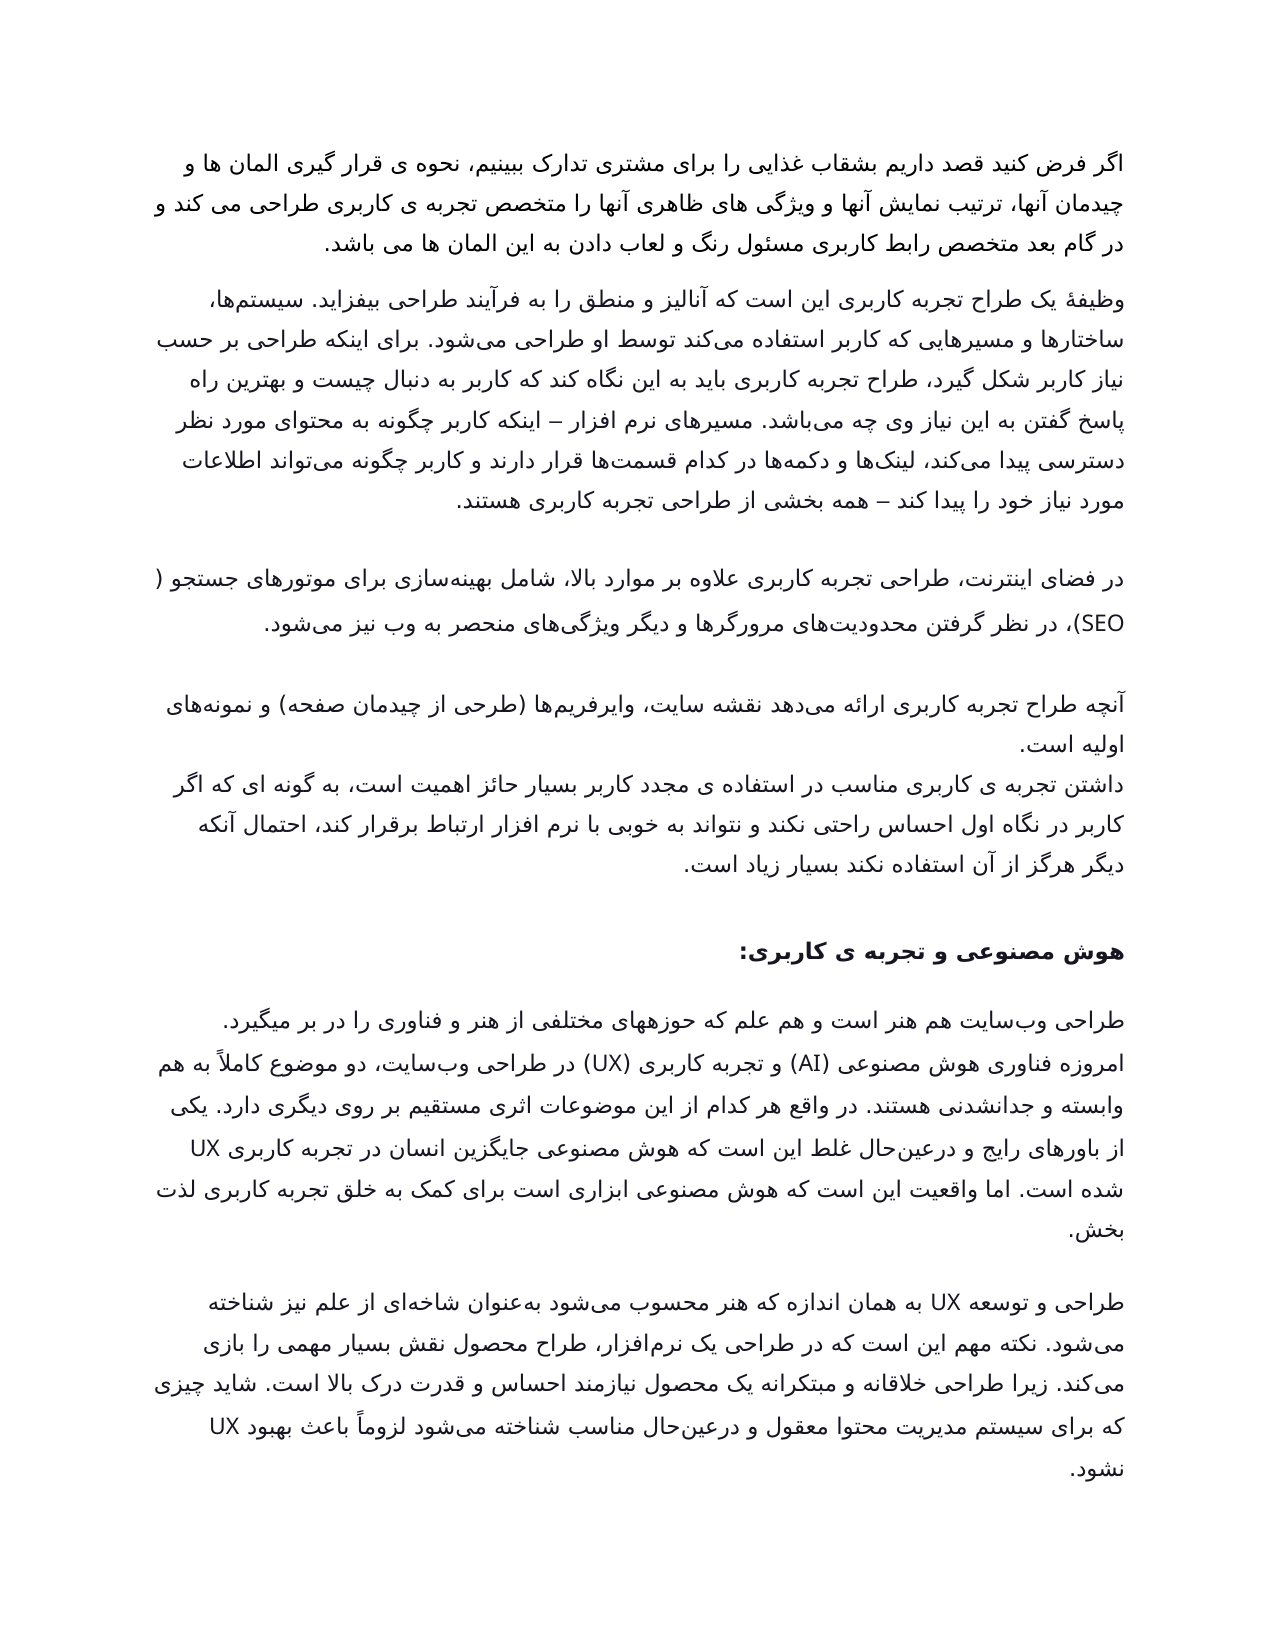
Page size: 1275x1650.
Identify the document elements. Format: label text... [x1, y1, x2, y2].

text طراحی و توسعه UX به همان اندازه که هنر محسوب می‌شود به‌عنوان شاخه‌ای از علم نیز شناخته می‌شود. نکته مهم این است که در طراحی یک نرم‌افزار، طراح محصول نقش بسیار مهمی را بازی می‌کند. زیرا طراحی خلاقانه و مبتکرانه یک محصول نیازمند احساس و قدرت درک بالا است. شاید چیزی که برای سیستم مدیریت محتوا معقول و درعین‌حال مناسب شناخته می‌شود لزوماً باعث بهبود UX نشود. [150, 1286, 1125, 1482]
text هوش مصنوعی و تجربه ی کاربری: [150, 938, 1125, 965]
text داشتن تجربه ی کاربری مناسب در استفاده ی مجدد کاربر بسیار حائز اهمیت است، به گونه ای که اگر کاربر در نگاه اول احساس راحتی نکند و نتواند به خوبی با نرم افزار ارتباط برقرار کند، احتمال آنکه دیگر هرگز از آن استفاده نکند بسیار زیاد است. [150, 771, 1125, 878]
text اگر فرض کنید قصد داریم بشقاب غذایی را برای مشتری تدارک ببینیم، نحوه ی قرار گیری المان ها و چیدمان آنها، ترتیب نمایش آنها و ویژگی های ظاهری آنها را متخصص تجربه ی کاربری طراحی می کند و در گام بعد متخصص رابط کاربری مسئول رنگ و لعاب دادن به این المان ها می باشد. [150, 150, 1125, 257]
text آنچه طراح تجربه کاربری ارائه می‌دهد نقشه سایت، وایرفریم‌ها (طرحی از چیدمان صفحه) و نمونه‌های اولیه است. [150, 691, 1125, 758]
text طراحی وب‌سایت هم هنر است و هم علم که حوزه‎های مختلفی از هنر و فناوری را در بر می‎گیرد. امروزه فناوری هوش مصنوعی (AI) و تجربه کاربری (UX) در طراحی وب‌سایت، دو موضوع کاملاً به هم وابسته و جدانشدنی هستند. در واقع هر کدام از این موضوعات اثری مستقیم بر روی دیگری دارد. یکی از باورهای رایج و درعین‌حال غلط این است که هوش مصنوعی جایگزین انسان در تجربه کاربری UX شده است. اما واقعیت این است که هوش مصنوعی ابزاری است برای کمک به خلق تجربه کاربری لذت بخش. [150, 1007, 1125, 1243]
text در فضای اینترنت، طراحی تجربه کاربری علاوه بر موارد بالا، شامل بهینه‌سازی برای موتورهای جستجو (SEO)، در نظر گرفتن محدودیت‌های مرورگرها و دیگر ویژگی‌های منحصر به وب نیز می‌شود. [150, 565, 1125, 638]
text وظیفۀ یک طراح تجربه کاربری این است که آنالیز و منطق را به فرآیند طراحی بیفزاید. سیستم‌ها، ساختارها و مسیرهایی که کاربر استفاده می‌کند توسط او طراحی می‌شود. برای اینکه طراحی بر حسب نیاز کاربر شکل گیرد، طراح تجربه کاربری باید به این نگاه کند که کاربر به دنبال چیست و بهترین راه پاسخ گفتن به این نیاز وی چه می‌باشد. مسیرهای نرم افزار – اینکه کاربر چگونه به محتوای مورد نظر دسترسی پیدا می‌کند، لینک‌ها و دکمه‌ها در کدام قسمت‌ها قرار دارند و کاربر چگونه می‌تواند اطلاعات مورد نیاز خود را پیدا کند – همه بخشی از طراحی تجربه کاربری هستند. [150, 287, 1125, 514]
